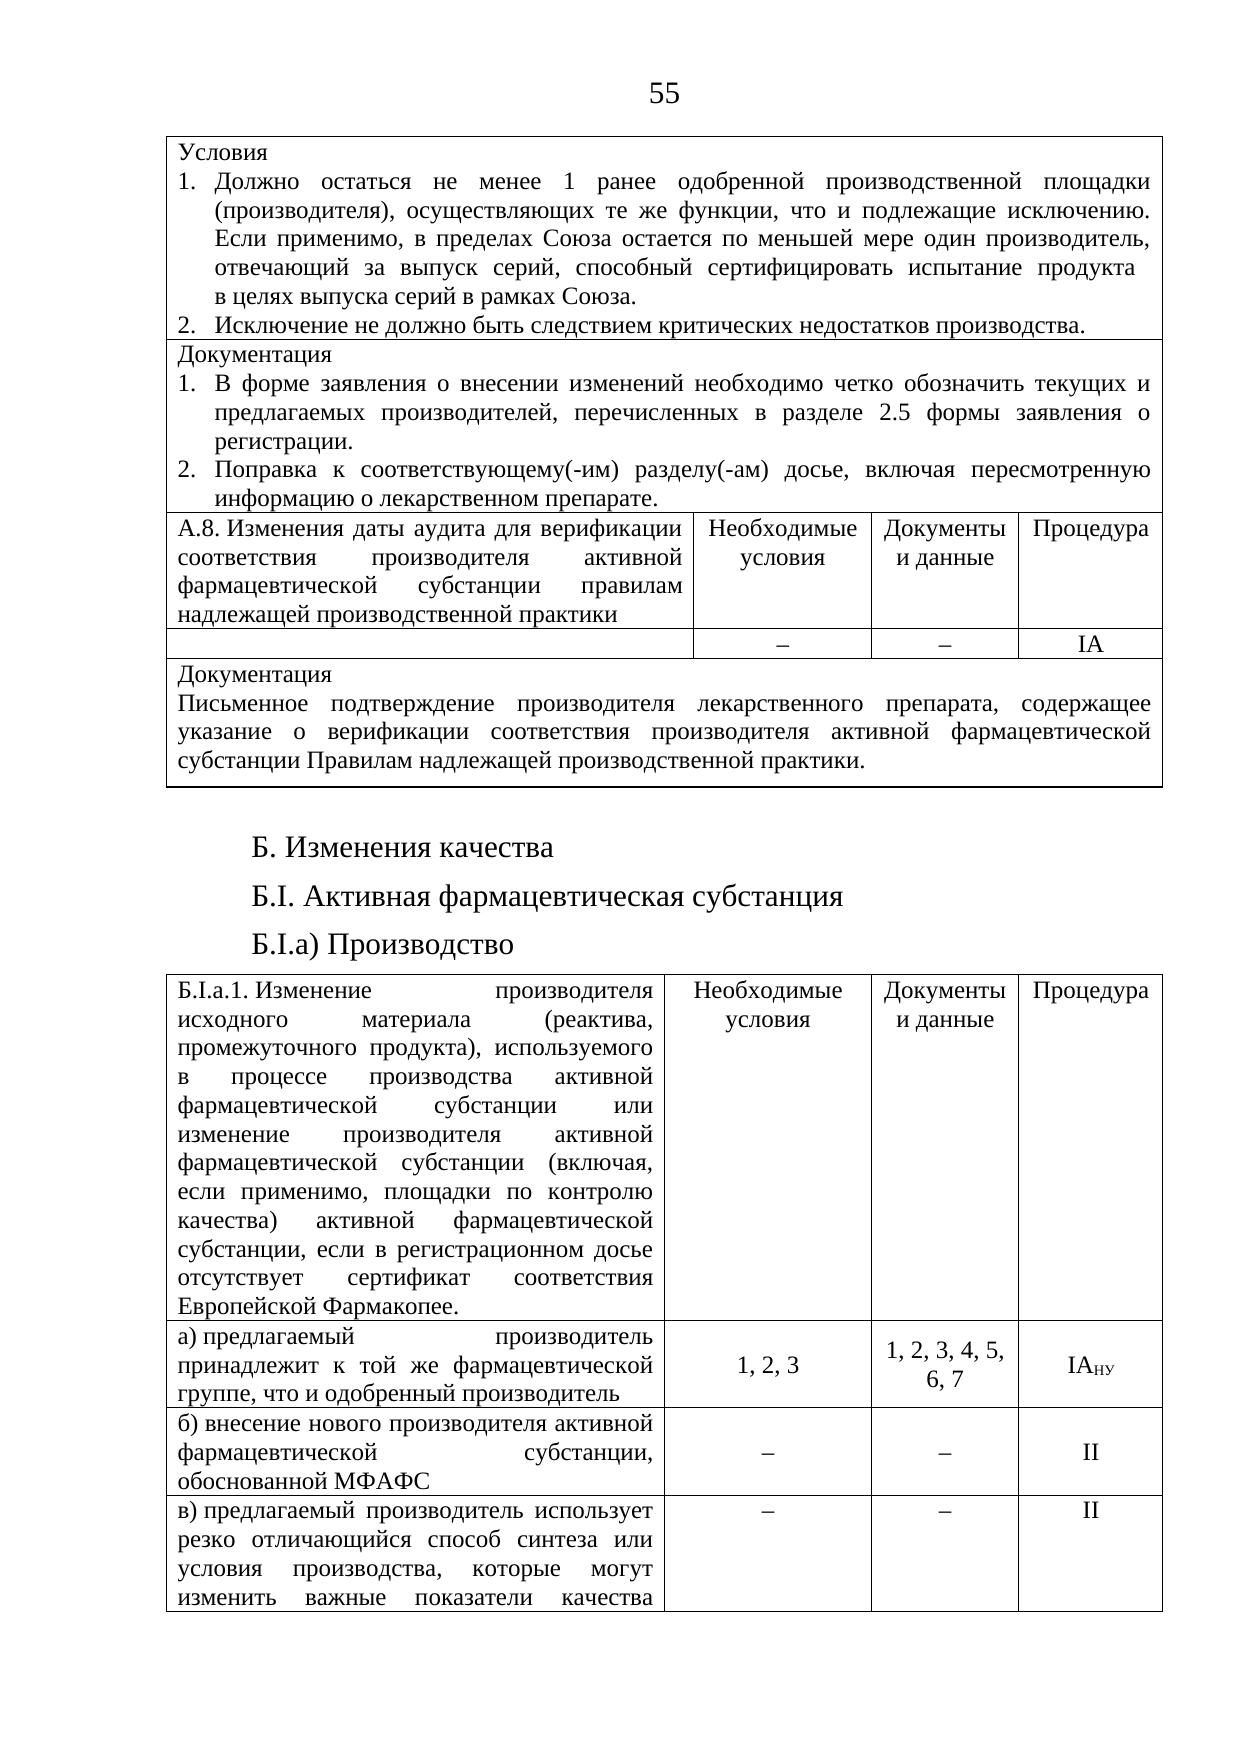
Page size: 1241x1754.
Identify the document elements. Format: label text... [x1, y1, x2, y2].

table_header Документы и данные [872, 975, 1018, 1320]
subtitle Б.I.а) Производство [177, 926, 1152, 961]
table_cell Документы и данные [872, 513, 1018, 628]
table_cell [167, 629, 693, 658]
subtitle Б.I. Активная фармацевтическая субстанция [177, 877, 1152, 913]
table_cell б) внесение нового производителя активной фармацевтической субстанции, обоснованной МФАФС [167, 1408, 664, 1494]
table_cell II [1019, 1408, 1162, 1494]
table_cell – [665, 1408, 871, 1494]
table_cell – [694, 629, 871, 658]
table_cell – [872, 629, 1018, 658]
table_cell Документация В форме заявления о внесении изменений необходимо четко обозначить текущих и предлагаемых производителей, перечисленных в разделе 2.5 формы заявления о регистрации. Поправка к соответствующему(-им) разделу(-ам) досье, включая пересмотренную информацию о лекарственном препарате. [167, 340, 1162, 512]
table_cell Документация Письменное подтверждение производителя лекарственного препарата, содержащее указание о верификации соответствия производителя активной фармацевтической субстанции Правилам надлежащей производственной практики. [167, 659, 1162, 786]
table_cell II [1019, 1496, 1162, 1611]
table_cell 1, 2, 3 [665, 1321, 871, 1407]
subtitle Б. Изменения качества [177, 829, 1152, 864]
table_cell Условия Должно остаться не менее 1 ранее одобренной производственной площадки (производителя), осуществляющих те же функции, что и подлежащие исключению. Если применимо, в пределах Союза остается по меньшей мере один производитель, отвечающий за выпуск серий, способный сертифицировать испытание продукта в целях выпуска серий в рамках Союза. Исключение не должно быть следствием критических недостатков производства. [167, 137, 1162, 338]
table_header Процедура [1019, 975, 1162, 1320]
table_cell Необходимые условия [694, 513, 871, 628]
table_cell Процедура [1019, 513, 1162, 628]
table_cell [167, 1496, 664, 1611]
table_cell – [872, 1408, 1018, 1494]
table_cell а) предлагаемый производитель принадлежит к той же фармацевтической группе, что и одобренный производитель [167, 1321, 664, 1407]
table_cell IA [1019, 629, 1162, 658]
table_header Необходимые условия [665, 975, 871, 1320]
table_cell – [872, 1496, 1018, 1611]
table_cell IAНУ [1019, 1321, 1162, 1407]
table_cell – [665, 1496, 871, 1611]
table_cell A.8. Изменения даты аудита для верификации соответствия производителя активной фармацевтической субстанции правилам надлежащей производственной практики [167, 513, 693, 628]
table_header Б.I.а.1. Изменение производителя исходного материала (реактива, промежуточного продукта), используемого в процессе производства активной фармацевтической субстанции или изменение производителя активной фармацевтической субстанции (включая, если применимо, площадки по контролю качества) активной фармацевтической субстанции, если в регистрационном досье отсутствует сертификат соответствия Европейской Фармакопее. [167, 975, 664, 1320]
table_cell 1, 2, 3, 4, 5, 6, 7 [872, 1321, 1018, 1407]
